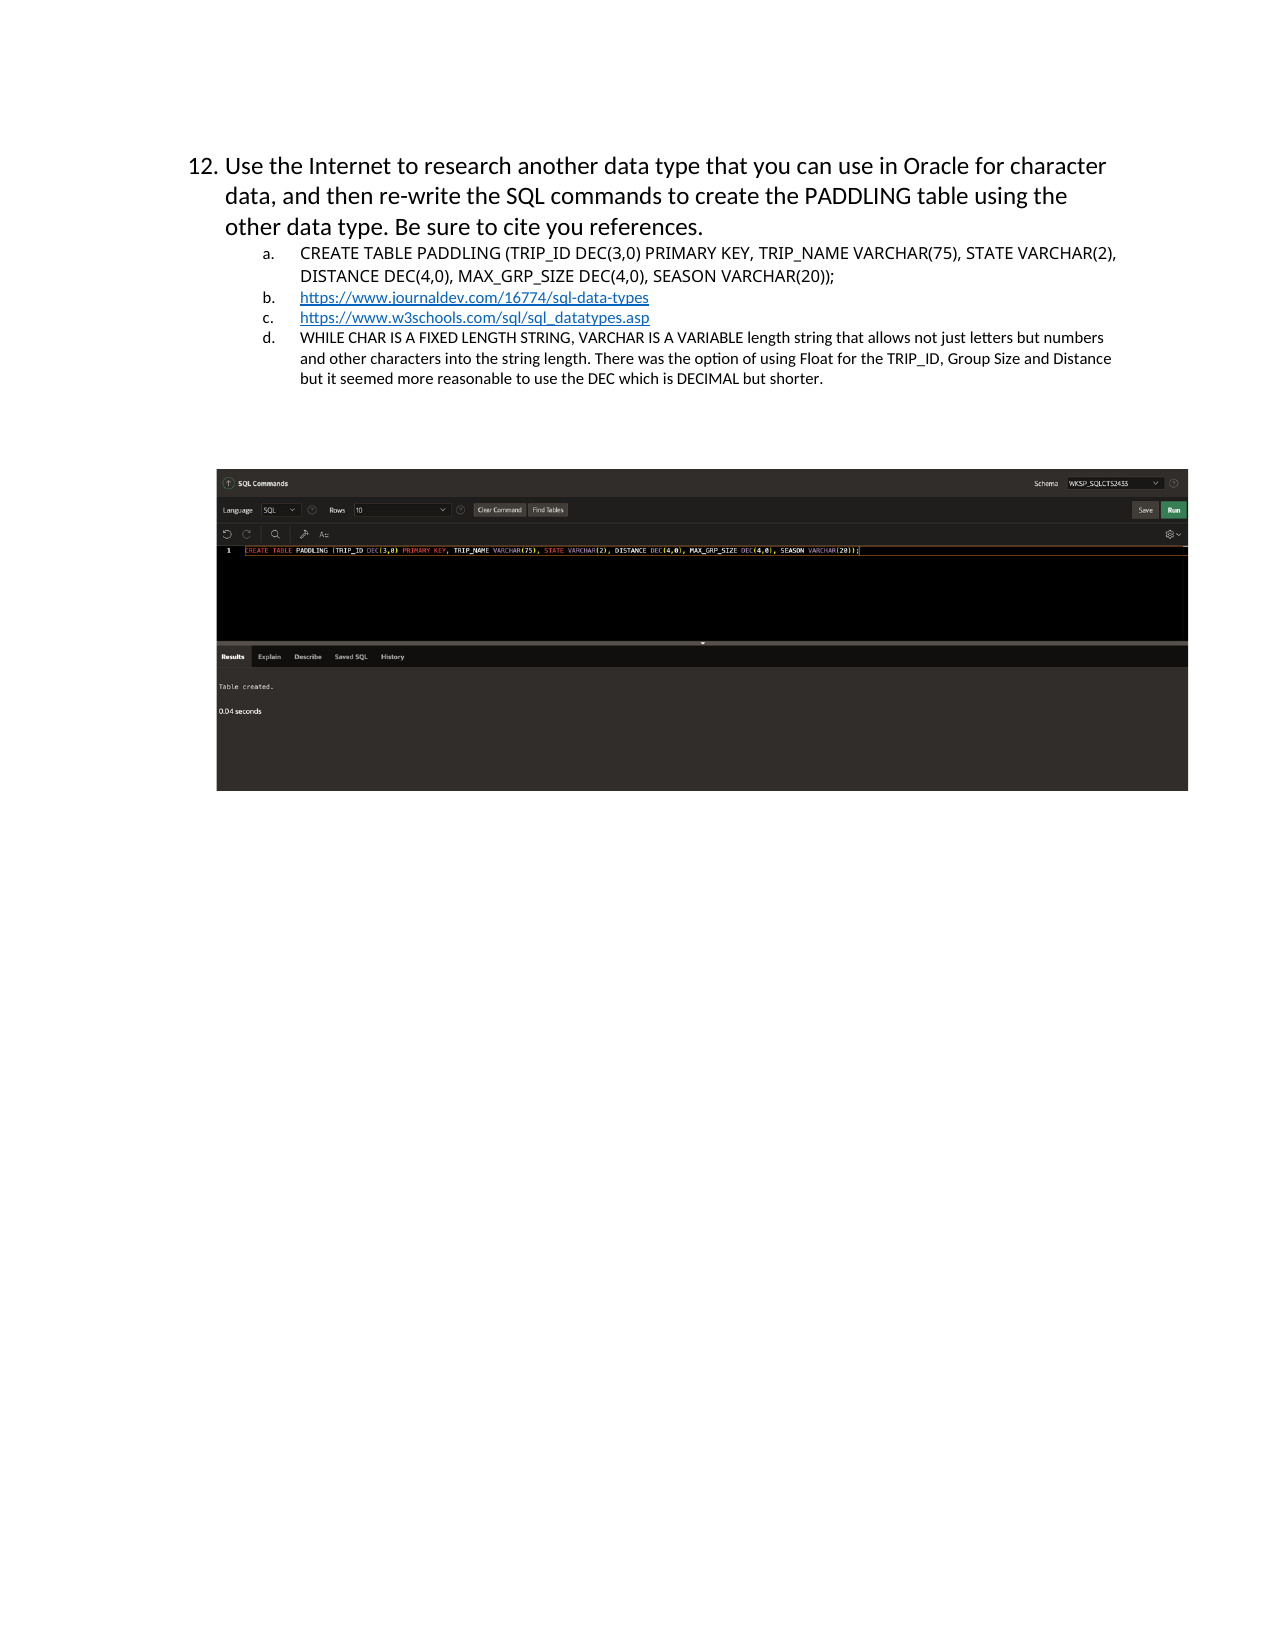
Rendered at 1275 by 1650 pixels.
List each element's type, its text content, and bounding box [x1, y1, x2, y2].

list https://www.journaldev.com/16774/sql-data-types [262, 287, 1125, 307]
list CREATE TABLE PADDLING (TRIP_ID DEC(3,0) PRIMARY KEY, TRIP_NAME VARCHAR(75), STATE VARCHAR(2), DISTANCE DEC(4,0), MAX_GRP_SIZE DEC(4,0), SEASON VARCHAR(20)); [262, 242, 1125, 287]
list https://www.w3schools.com/sql/sql_datatypes.asp [262, 307, 1125, 328]
list WHILE CHAR IS A FIXED LENGTH STRING, VARCHAR IS A VARIABLE length string that allows not just letters but numbers and other characters into the string length. There was the option of using Float for the TRIP_ID, Group Size and Distance but it seemed more reasonable to use the DEC which is DECIMAL but shorter. [262, 328, 1125, 388]
picture [215, 469, 1187, 790]
list Use the Internet to research another data type that you can use in Oracle for character data, and then re-write the SQL commands to create the PADDLING table using the other data type. Be sure to cite you references. [187, 150, 1125, 242]
